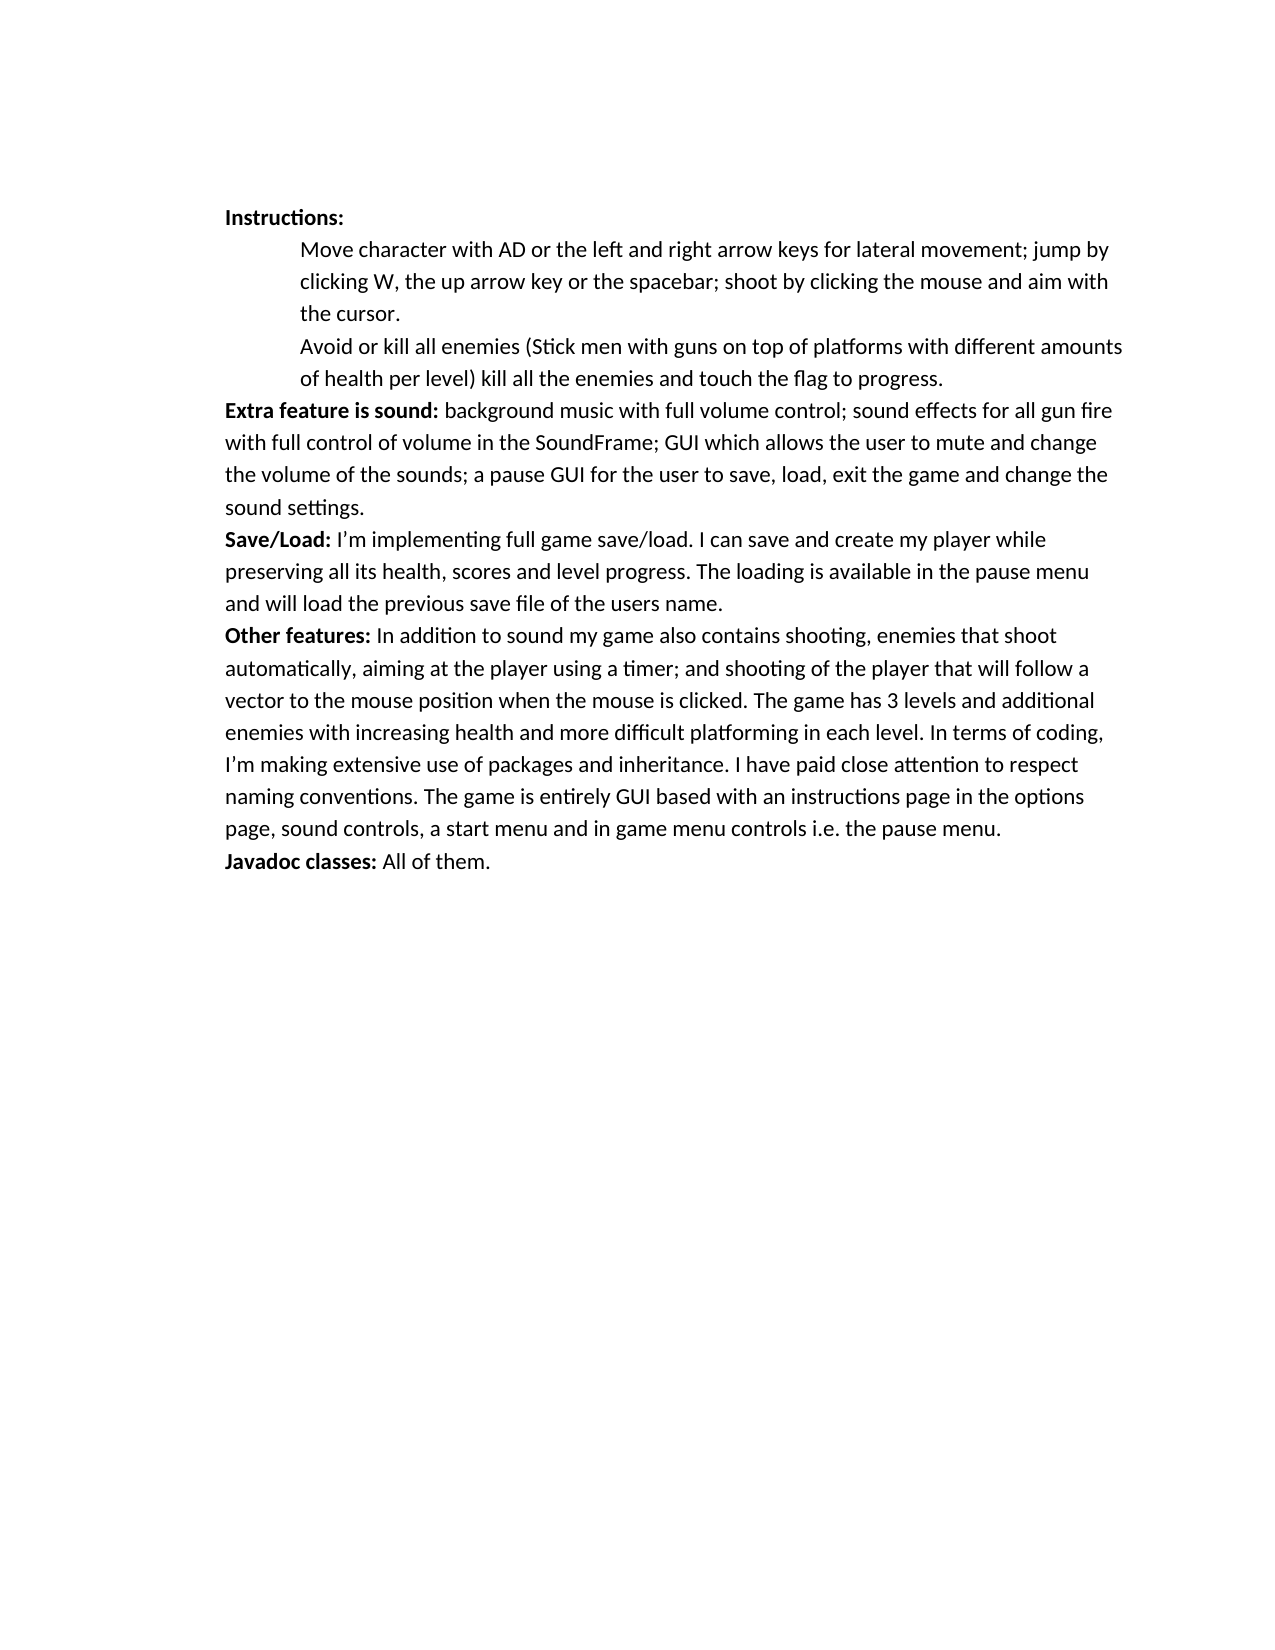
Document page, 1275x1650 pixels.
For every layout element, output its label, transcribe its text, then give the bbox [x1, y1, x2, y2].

list Other features: In addition to sound my game also contains shooting, enemies that shoot automatically, aiming at the player using a timer; and shooting of the player that will follow a vector to the mouse position when the mouse is clicked. The game has 3 levels and additional enemies with increasing health and more difficult platforming in each level. In terms of coding, I’m making extensive use of packages and inheritance. I have paid close attention to respect naming conventions. The game is entirely GUI based with an instructions page in the options page, sound controls, a start menu and in game menu controls i.e. the pause menu. [225, 621, 1125, 843]
list Avoid or kill all enemies (Stick men with guns on top of platforms with different amounts of health per level) kill all the enemies and touch the flag to progress. [300, 332, 1125, 392]
list Move character with AD or the left and right arrow keys for lateral movement; jump by clicking W, the up arrow key or the spacebar; shoot by clicking the mouse and aim with the cursor. [300, 235, 1125, 328]
list Extra feature is sound: background music with full volume control; sound effects for all gun fire with full control of volume in the SoundFrame; GUI which allows the user to mute and change the volume of the sounds; a pause GUI for the user to save, load, exit the game and change the sound settings. [225, 396, 1125, 521]
list Javadoc classes: All of them. [225, 847, 1125, 875]
list Instructions: [225, 203, 1125, 231]
list Save/Load: I’m implementing full game save/load. I can save and create my player while preserving all its health, scores and level progress. The loading is available in the pause menu and will load the previous save file of the users name. [225, 525, 1125, 617]
